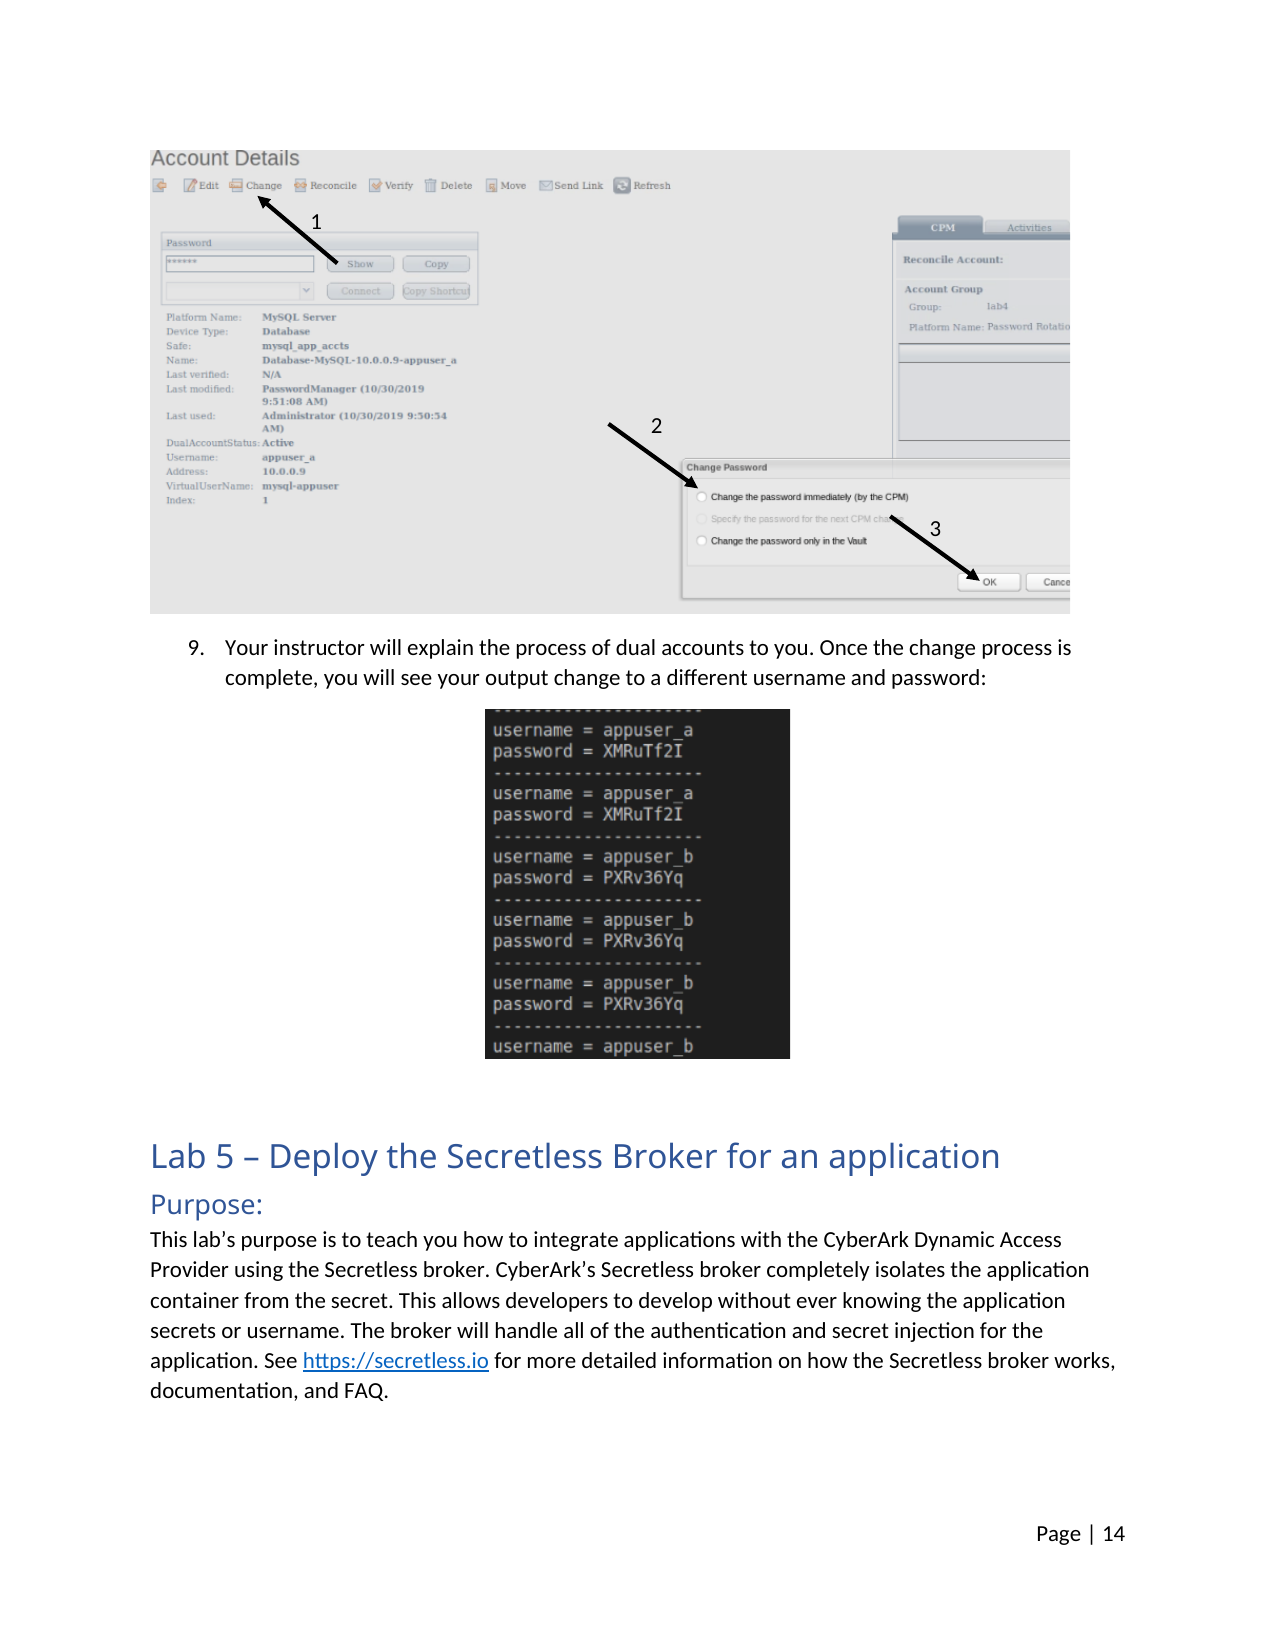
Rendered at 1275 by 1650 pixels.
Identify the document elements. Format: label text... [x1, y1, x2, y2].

list Your instructor will explain the process of dual accounts to you. Once the change process is complete, you will see your output change to a different username and password: [187, 633, 1125, 691]
subtitle Purpose: [150, 1186, 1125, 1222]
subtitle Lab 5 – Deploy the Secretless Broker for an application [150, 1132, 1125, 1178]
text This lab’s purpose is to teach you how to integrate applications with the CyberArk Dynamic Access Provider using the Secretless broker. CyberArk’s Secretless broker completely isolates the application container from the secret. This allows developers to develop without ever knowing the application secrets or username. The broker will handle all of the authentication and secret injection for the application. See https://secretless.io for more detailed information on how the Secretless broker works, documentation, and FAQ. [150, 1225, 1125, 1404]
